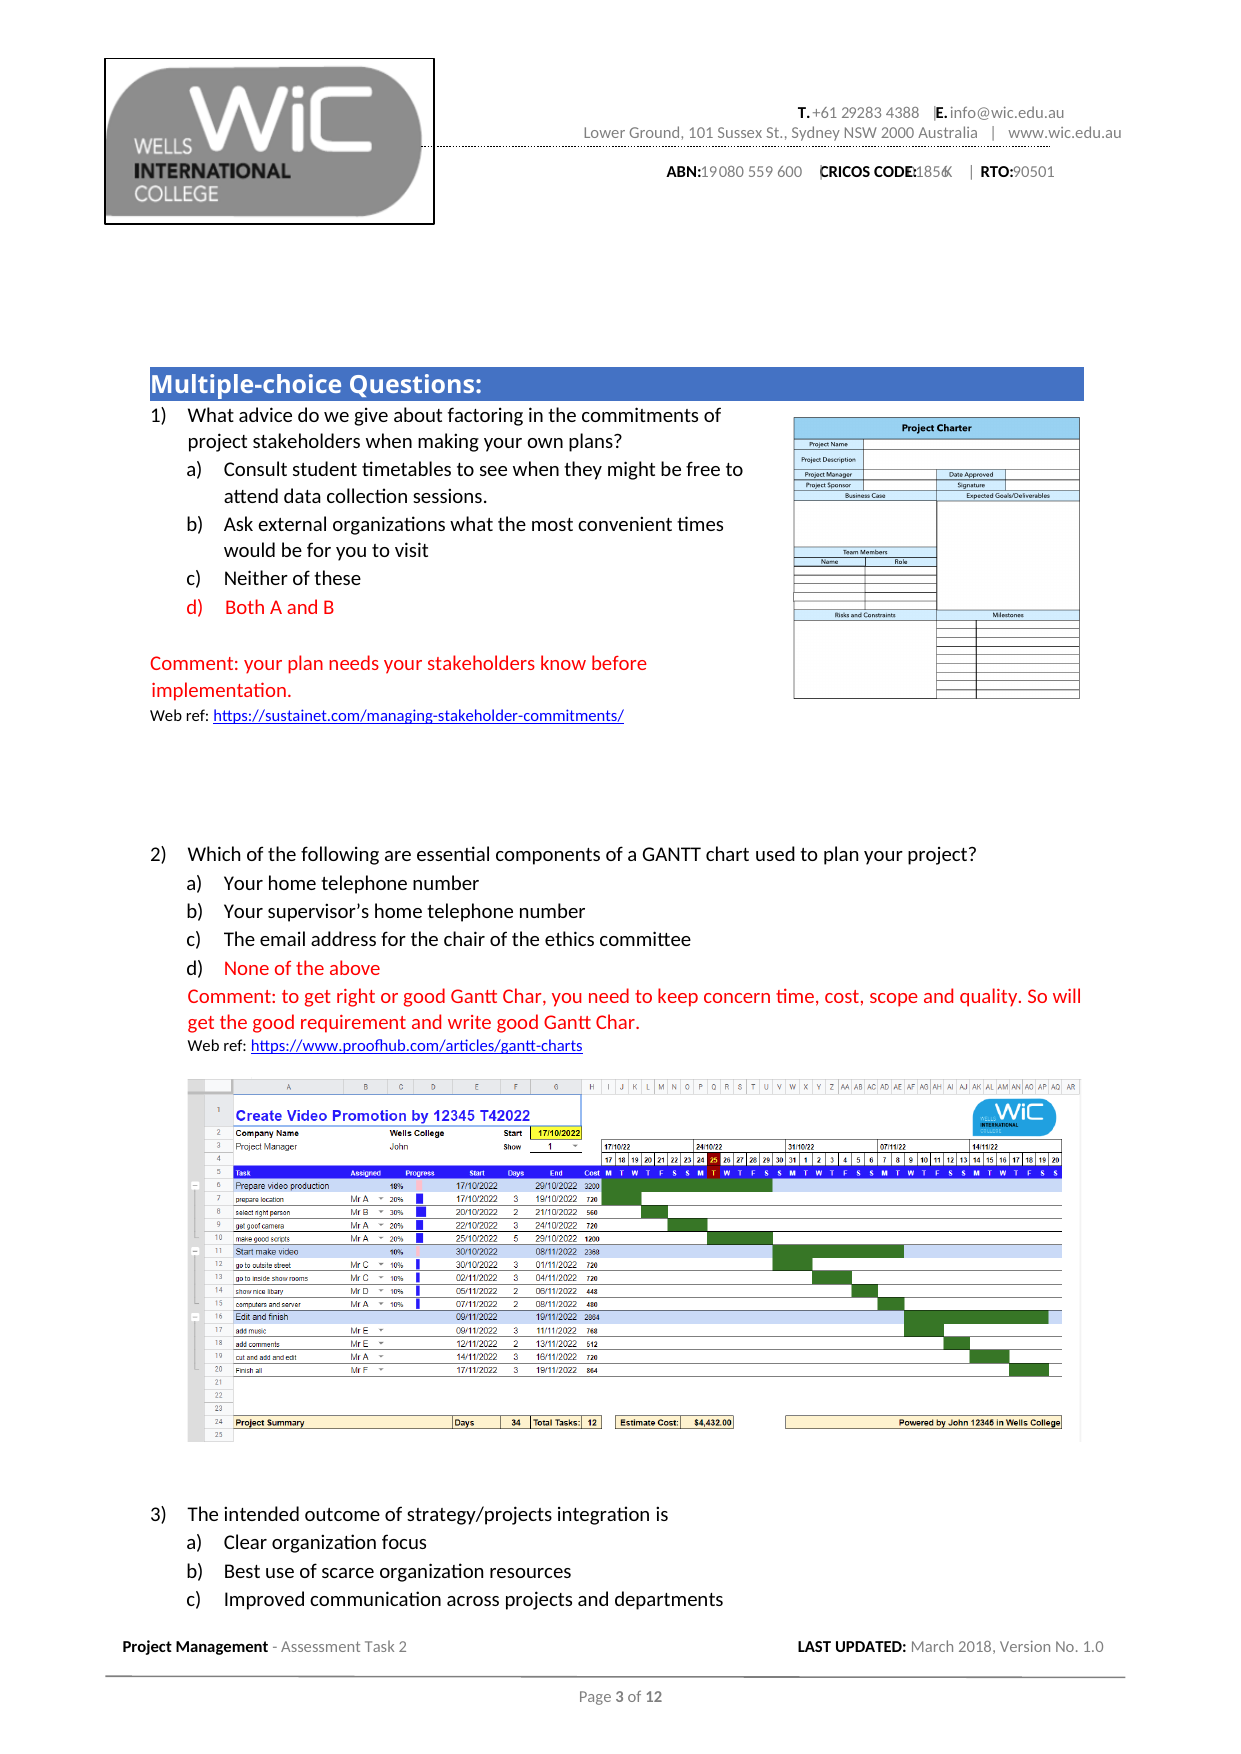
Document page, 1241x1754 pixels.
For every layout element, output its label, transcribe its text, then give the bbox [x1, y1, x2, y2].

list Clear organization focus [186, 1529, 1084, 1555]
list Comment: to get right or good Gantt Char, you need to keep concern time, cost, scope and quality. So will get the good requirement and write good Gantt Char. [187, 983, 1084, 1035]
text Comment: your plan needs your stakeholders know before implementation. [150, 651, 791, 702]
text Web ref: https://sustainet.com/managing-stakeholder-commitments/ [150, 705, 1084, 725]
picture [791, 413, 1084, 705]
list Consult student timetables to see when they might be free to attend data collection sessions. [186, 457, 791, 508]
list Which of the following are essential components of a GANTT chart used to plan your project? [150, 842, 1084, 867]
picture [187, 1077, 1082, 1442]
list None of the above [186, 955, 1084, 980]
subtitle Multiple-choice Questions: [150, 367, 1084, 401]
list What advice do we give about factoring in the commitments of project stakeholders when making your own plans? [150, 402, 1084, 454]
list Your home telephone number [186, 870, 1084, 895]
text d) Both A and B [186, 594, 791, 619]
list The email address for the chair of the ethics committee [186, 927, 1084, 952]
list Improved communication across projects and departments [186, 1586, 1084, 1612]
list The intended outcome of strategy/projects integration is [150, 1501, 1084, 1527]
list Neither of these [186, 566, 791, 591]
list Your supervisor’s home telephone number [186, 898, 1084, 924]
picture [106, 59, 433, 223]
list Ask external organizations what the most convenient times would be for you to visit [186, 511, 791, 563]
list Best use of scarce organization resources [186, 1558, 1084, 1583]
list Web ref: https://www.proofhub.com/articles/gantt-charts [187, 1036, 1084, 1056]
